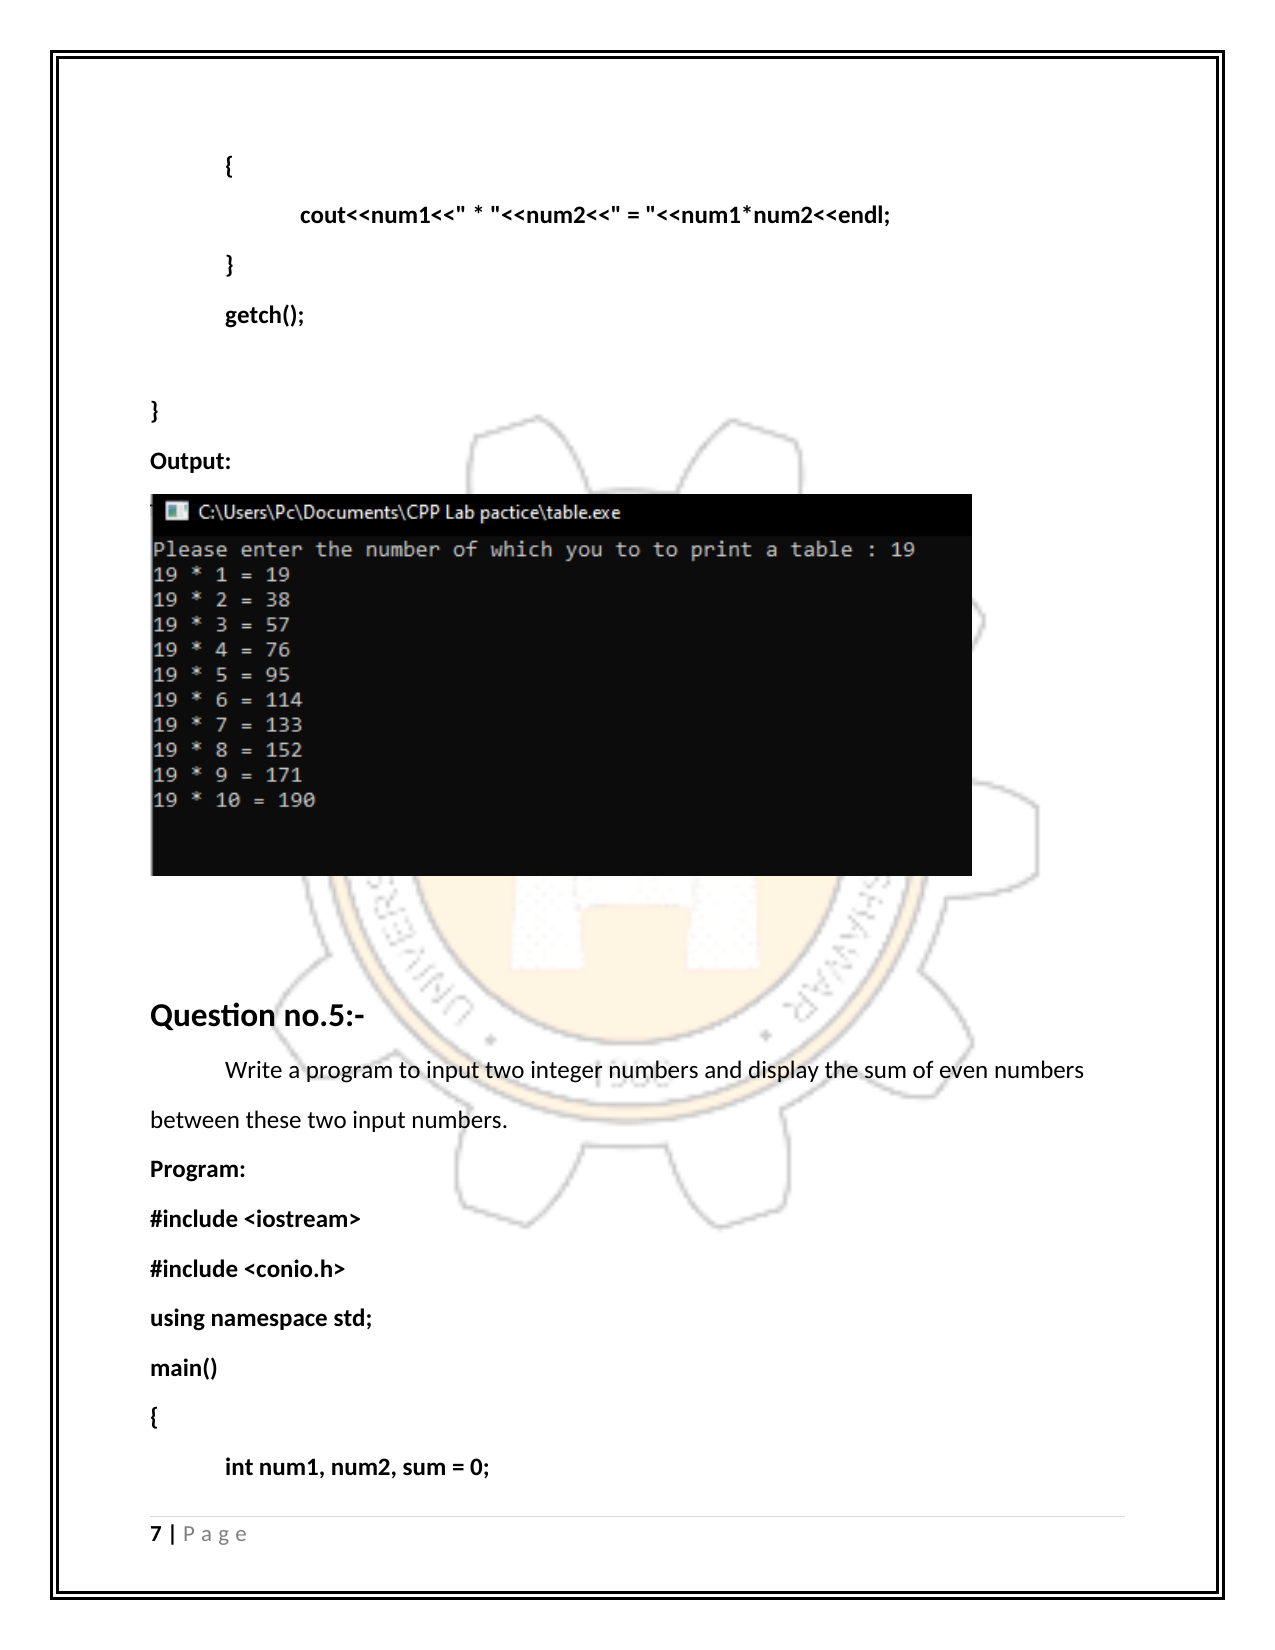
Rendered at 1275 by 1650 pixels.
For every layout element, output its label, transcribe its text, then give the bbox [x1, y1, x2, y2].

text main() [150, 1352, 1125, 1382]
text cout<<num1<<" * "<<num2<<" = "<<num1*num2<<endl; [150, 199, 1125, 230]
text Output: [150, 445, 1125, 476]
text } [150, 249, 1125, 280]
text #include <conio.h> [150, 1253, 1125, 1283]
text { [150, 150, 1125, 181]
text { [150, 1402, 1125, 1432]
text getch(); [150, 299, 1125, 329]
text Program: [150, 1154, 1125, 1184]
picture [150, 494, 972, 876]
text Question no.5:- [150, 994, 1125, 1034]
text between these two input numbers. [150, 1104, 1125, 1134]
text using namespace std; [150, 1302, 1125, 1333]
text #include <iostream> [150, 1203, 1125, 1234]
text Write a program to input two integer numbers and display the sum of even numbers [150, 1054, 1125, 1085]
text } [150, 395, 1125, 426]
text int num1, num2, sum = 0; [150, 1451, 1125, 1482]
